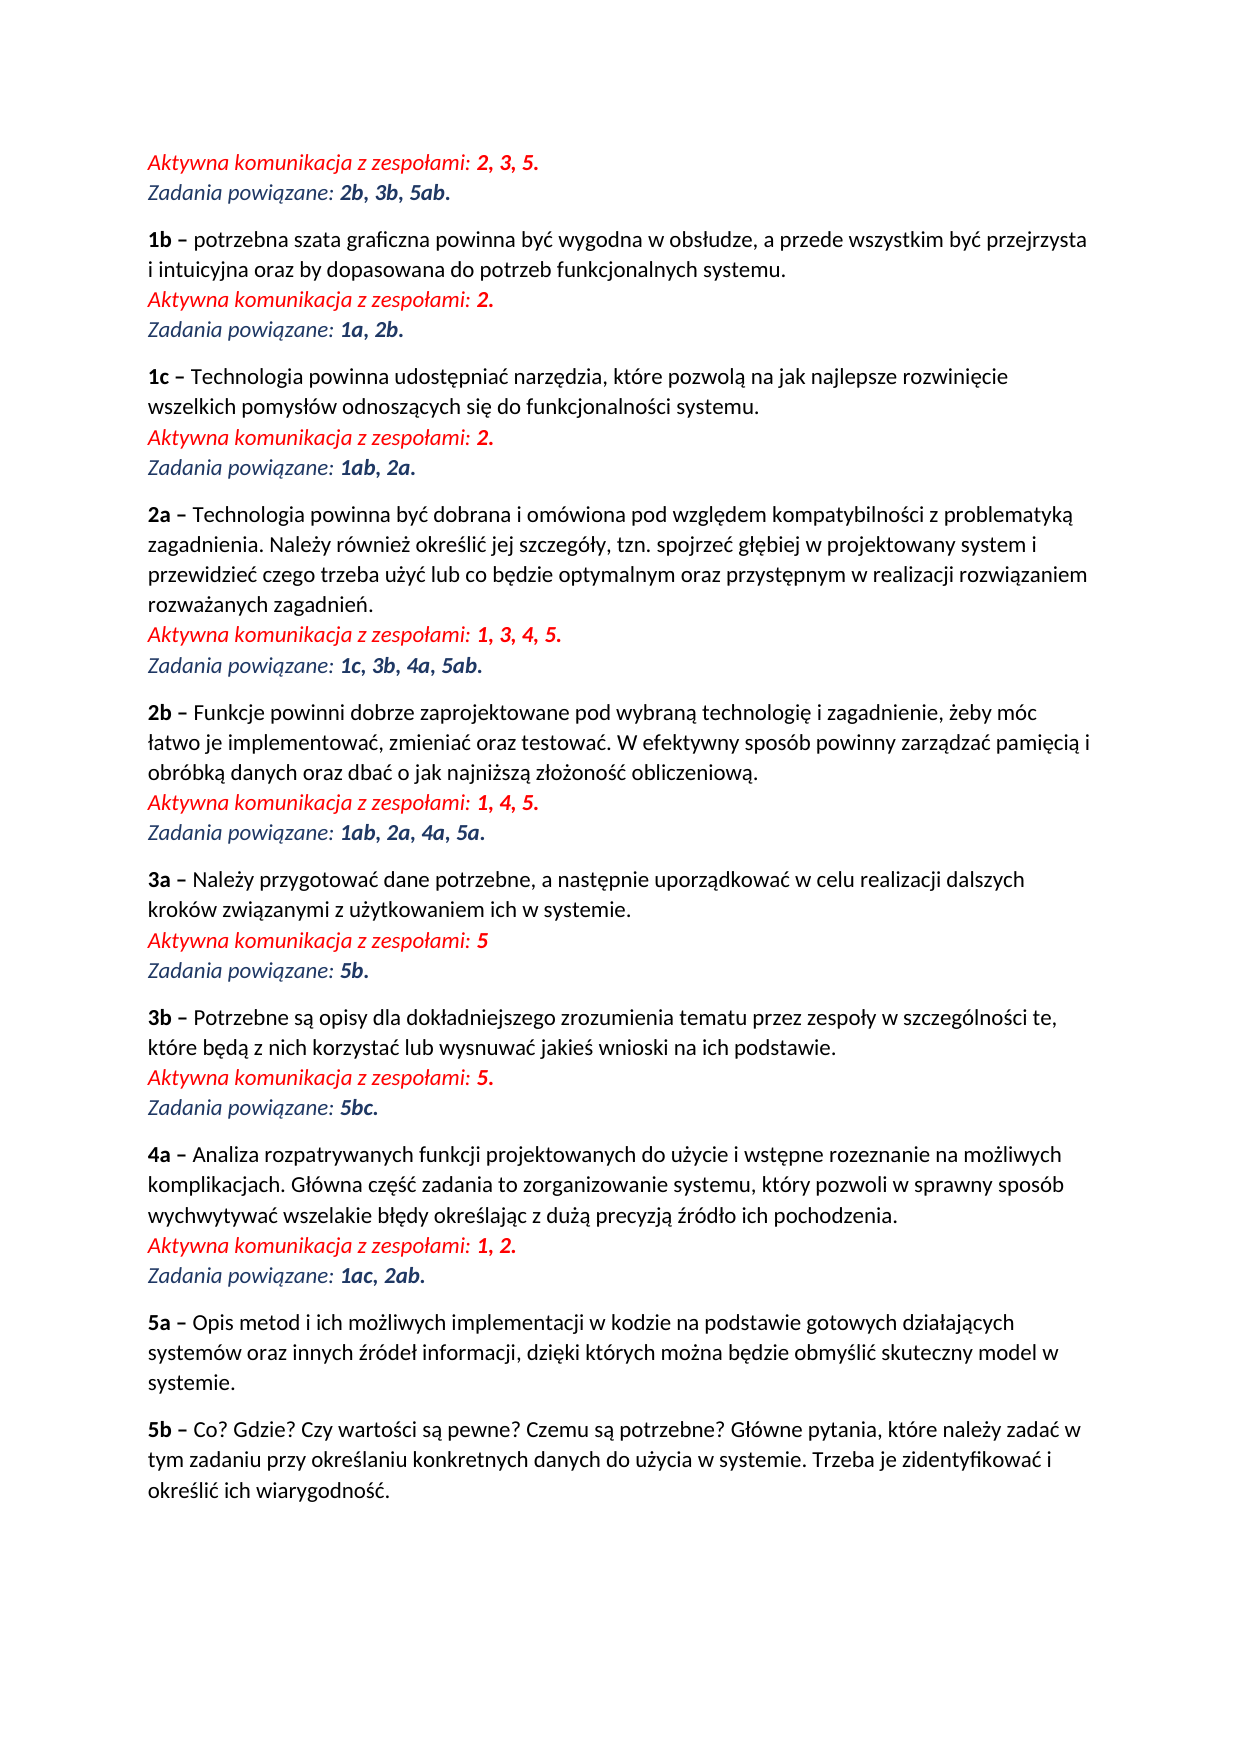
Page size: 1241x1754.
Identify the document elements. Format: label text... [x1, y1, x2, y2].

text 5a – Opis metod i ich możliwych implementacji w kodzie na podstawie gotowych działających systemów oraz innych źródeł informacji, dzięki których można będzie obmyślić skuteczny model w systemie. [148, 1308, 1093, 1396]
text 2a – Technologia powinna być dobrana i omówiona pod względem kompatybilności z problematyką zagadnienia. Należy również określić jej szczegóły, tzn. spojrzeć głębiej w projektowany system i przewidzieć czego trzeba użyć lub co będzie optymalnym oraz przystępnym w realizacji rozwiązaniem rozważanych zagadnień. Aktywna komunikacja z zespołami: 1, 3, 4, 5. Zadania powiązane: 1c, 3b, 4a, 5ab. [148, 500, 1093, 679]
text 1b – potrzebna szata graficzna powinna być wygodna w obsłudze, a przede wszystkim być przejrzysta i intuicyjna oraz by dopasowana do potrzeb funkcjonalnych systemu. Aktywna komunikacja z zespołami: 2. Zadania powiązane: 1a, 2b. [148, 225, 1093, 343]
text 3b – Potrzebne są opisy dla dokładniejszego zrozumienia tematu przez zespoły w szczególności te, które będą z nich korzystać lub wysnuwać jakieś wnioski na ich podstawie. Aktywna komunikacja z zespołami: 5. Zadania powiązane: 5bc. [148, 1003, 1093, 1121]
text 4a – Analiza rozpatrywanych funkcji projektowanych do użycie i wstępne rozeznanie na możliwych komplikacjach. Główna część zadania to zorganizowanie systemu, który pozwoli w sprawny sposób wychwytywać wszelakie błędy określając z dużą precyzją źródło ich pochodzenia. Aktywna komunikacja z zespołami: 1, 2. Zadania powiązane: 1ac, 2ab. [148, 1140, 1093, 1289]
text 5b – Co? Gdzie? Czy wartości są pewne? Czemu są potrzebne? Główne pytania, które należy zadać w tym zadaniu przy określaniu konkretnych danych do użycia w systemie. Trzeba je zidentyfikować i określić ich wiarygodność. [148, 1415, 1093, 1504]
text 2b – Funkcje powinni dobrze zaprojektowane pod wybraną technologię i zagadnienie, żeby móc łatwo je implementować, zmieniać oraz testować. W efektywny sposób powinny zarządzać pamięcią i obróbką danych oraz dbać o jak najniższą złożoność obliczeniową. Aktywna komunikacja z zespołami: 1, 4, 5. Zadania powiązane: 1ab, 2a, 4a, 5a. [148, 698, 1093, 846]
text 1c – Technologia powinna udostępniać narzędzia, które pozwolą na jak najlepsze rozwinięcie wszelkich pomysłów odnoszących się do funkcjonalności systemu. Aktywna komunikacja z zespołami: 2. Zadania powiązane: 1ab, 2a. [148, 362, 1093, 481]
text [148, 148, 1093, 206]
text 3a – Należy przygotować dane potrzebne, a następnie uporządkować w celu realizacji dalszych kroków związanymi z użytkowaniem ich w systemie. Aktywna komunikacja z zespołami: 5 Zadania powiązane: 5b. [148, 865, 1093, 984]
